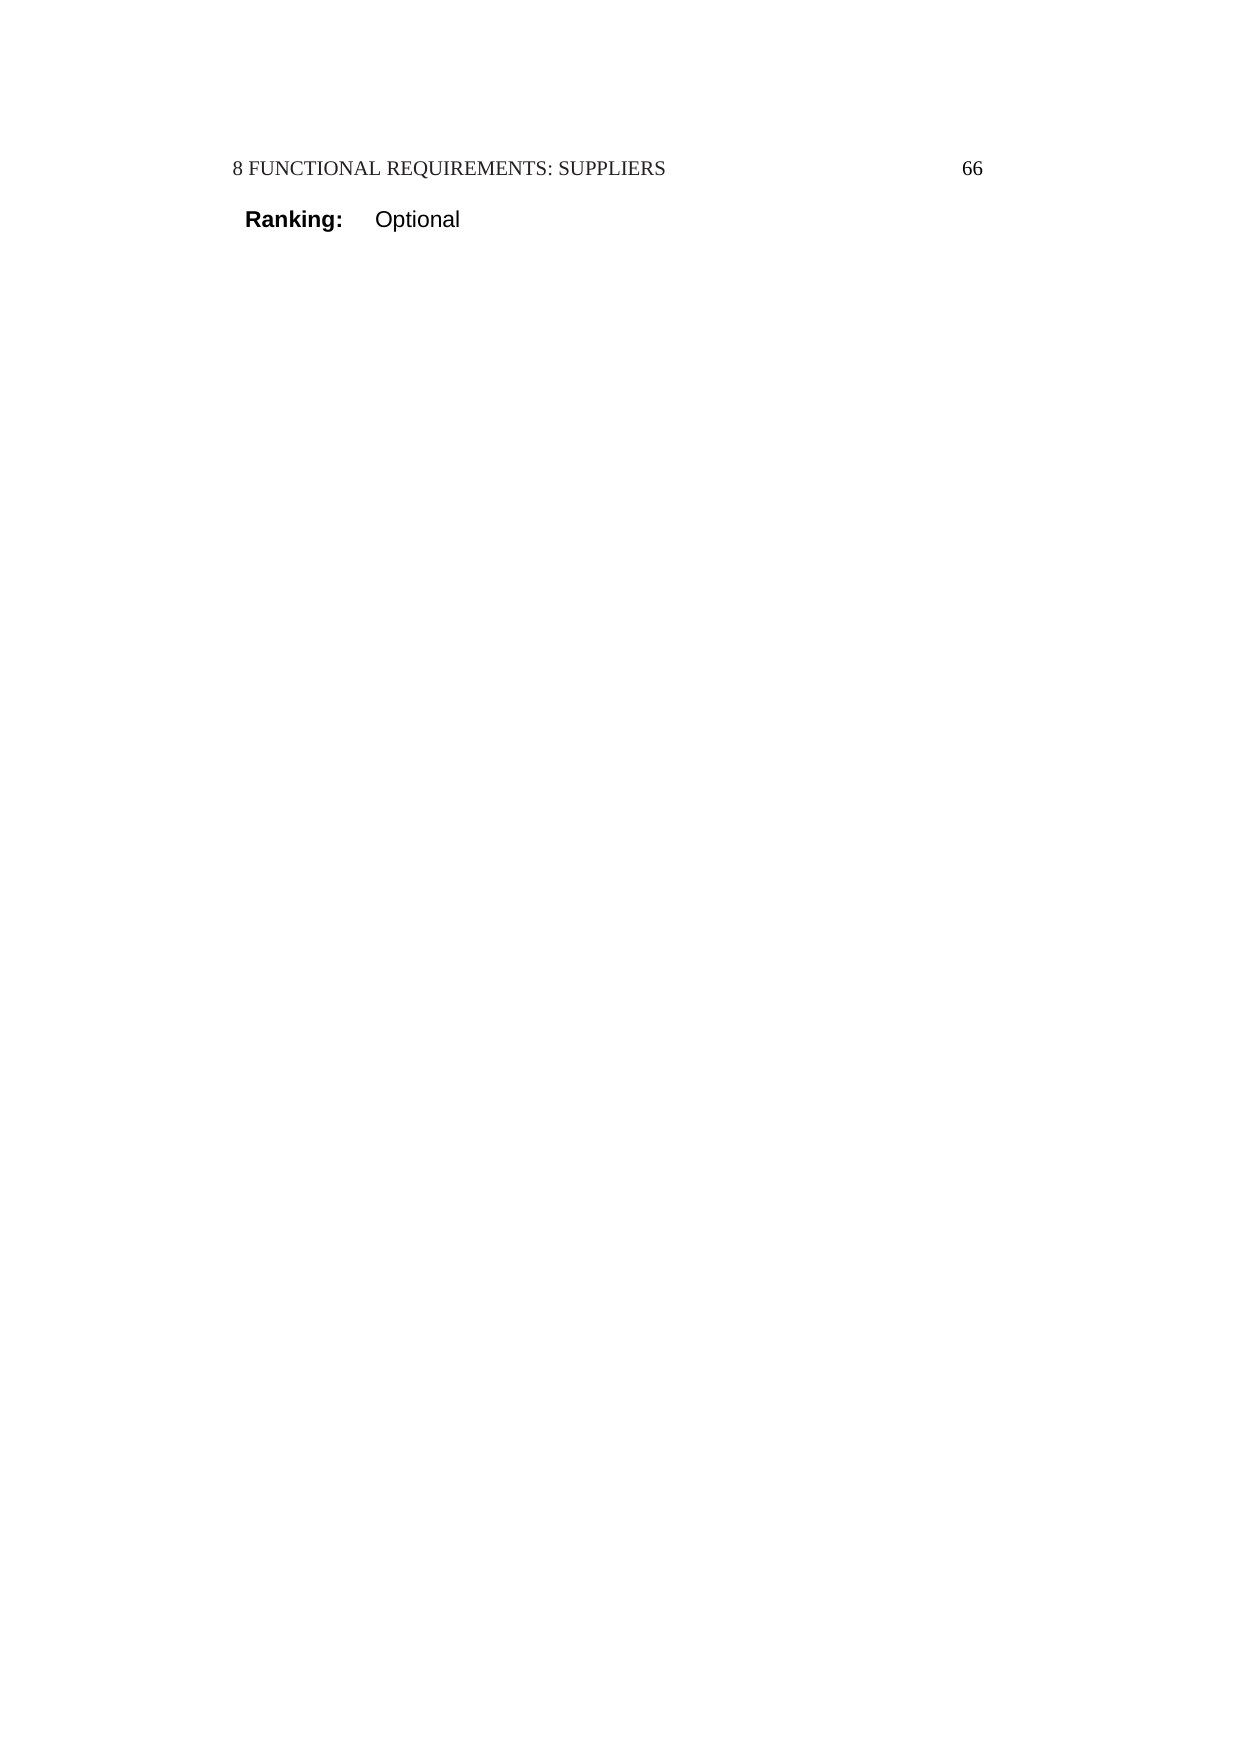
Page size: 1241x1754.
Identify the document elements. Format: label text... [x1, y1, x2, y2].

text Ranking: Optional [245, 206, 1071, 232]
